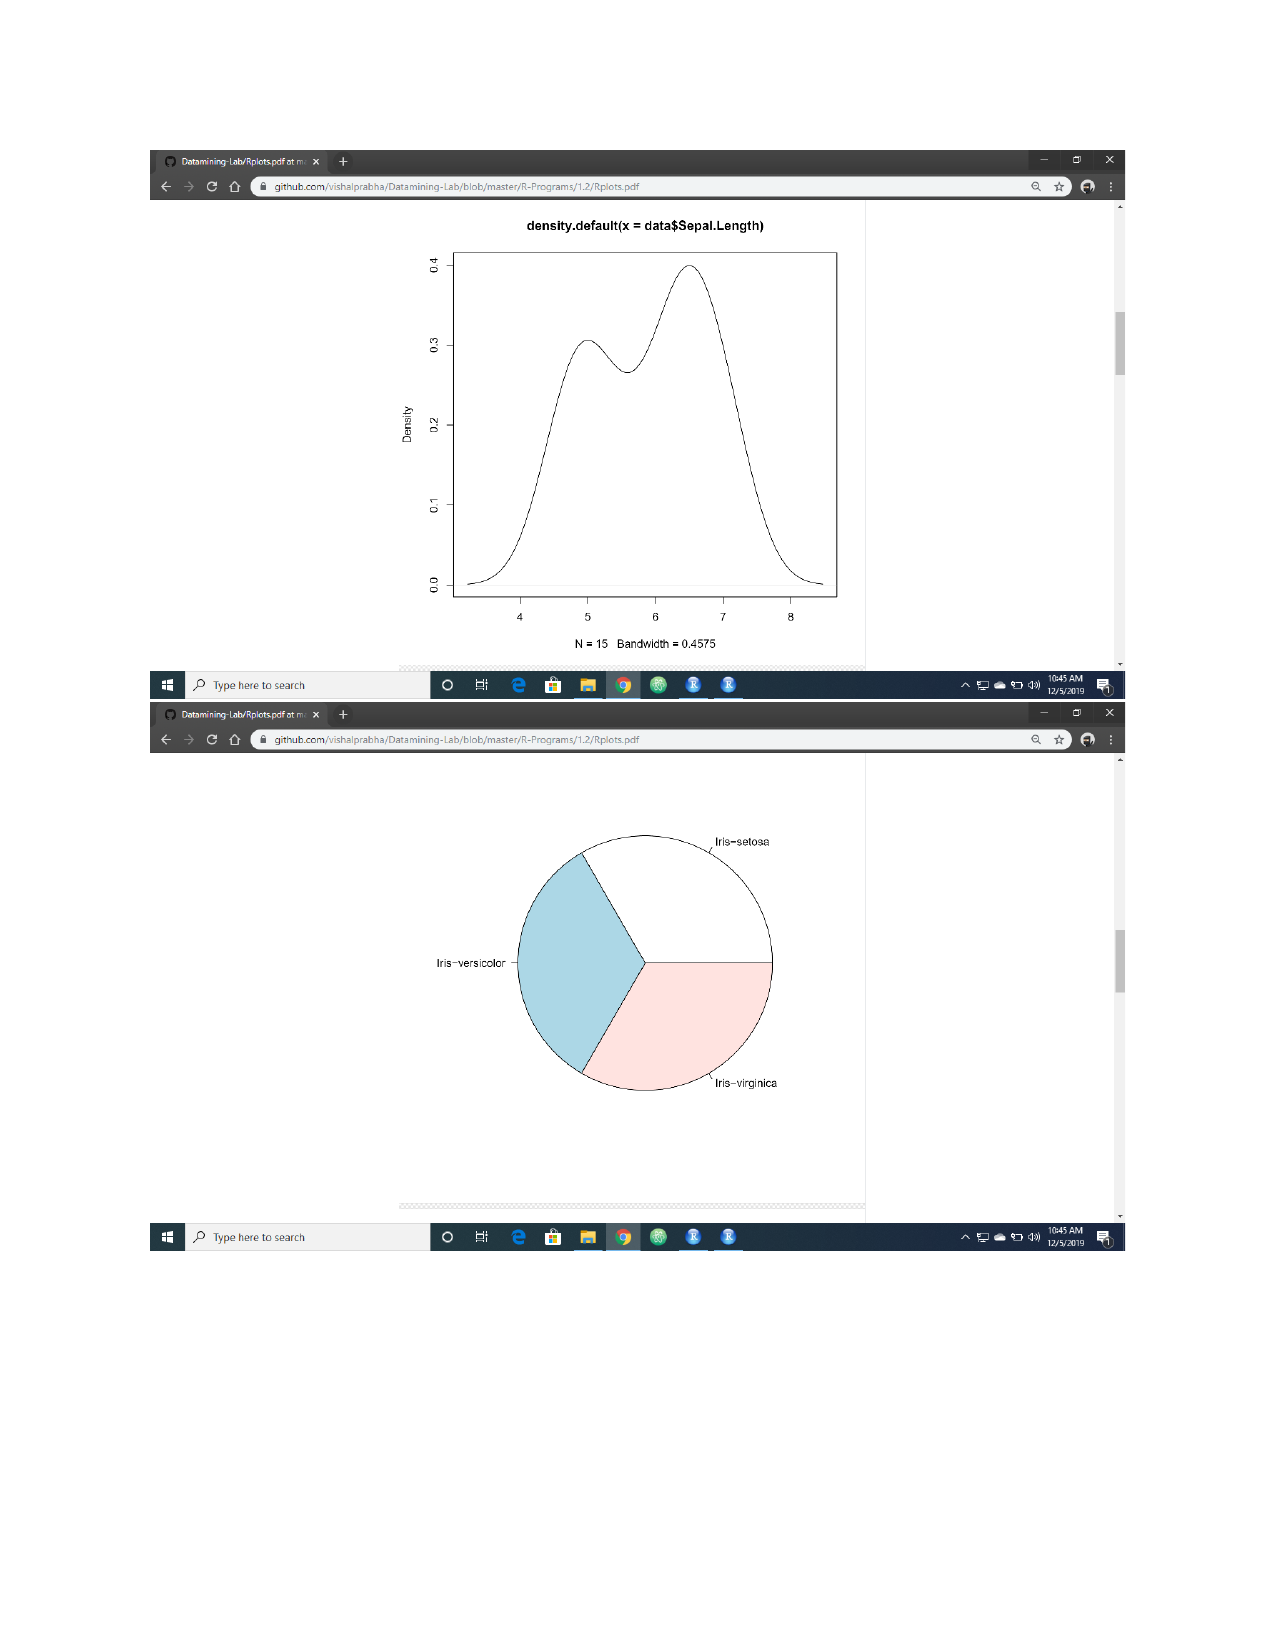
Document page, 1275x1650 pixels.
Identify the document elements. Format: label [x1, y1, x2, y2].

picture [150, 702, 1125, 1251]
picture [150, 150, 1125, 699]
